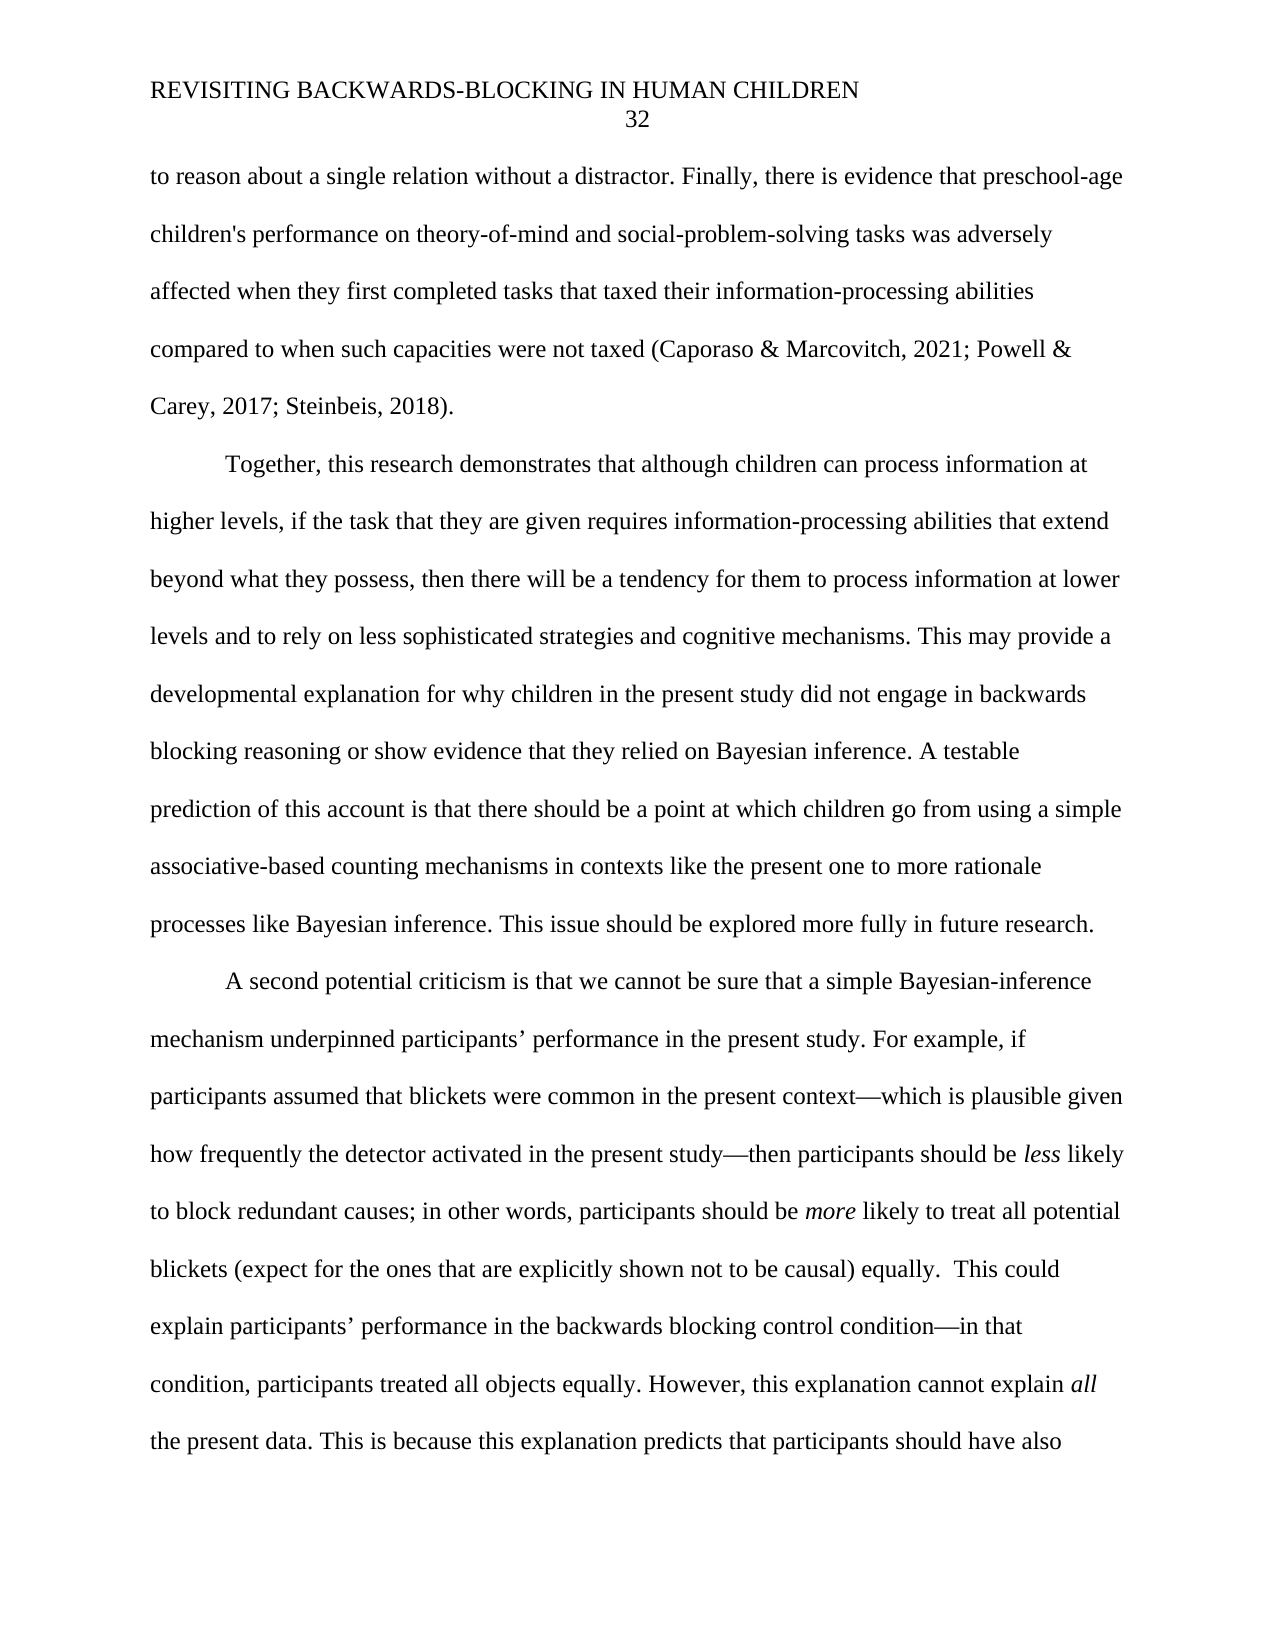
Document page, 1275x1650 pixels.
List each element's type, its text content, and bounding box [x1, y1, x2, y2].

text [150, 161, 1125, 420]
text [150, 966, 1125, 1455]
text Together, this research demonstrates that although children can process information at higher levels, if the task that they are given requires information-processing abilities that extend beyond what they possess, then there will be a tendency for them to process information at lower levels and to rely on less sophisticated strategies and cognitive mechanisms. This may provide a developmental explanation for why children in the present study did not engage in backwards blocking reasoning or show evidence that they relied on Bayesian inference. A testable prediction of this account is that there should be a point at which children go from using a simple associative-based counting mechanisms in contexts like the present one to more rationale processes like Bayesian inference. This issue should be explored more fully in future research. [150, 449, 1125, 937]
